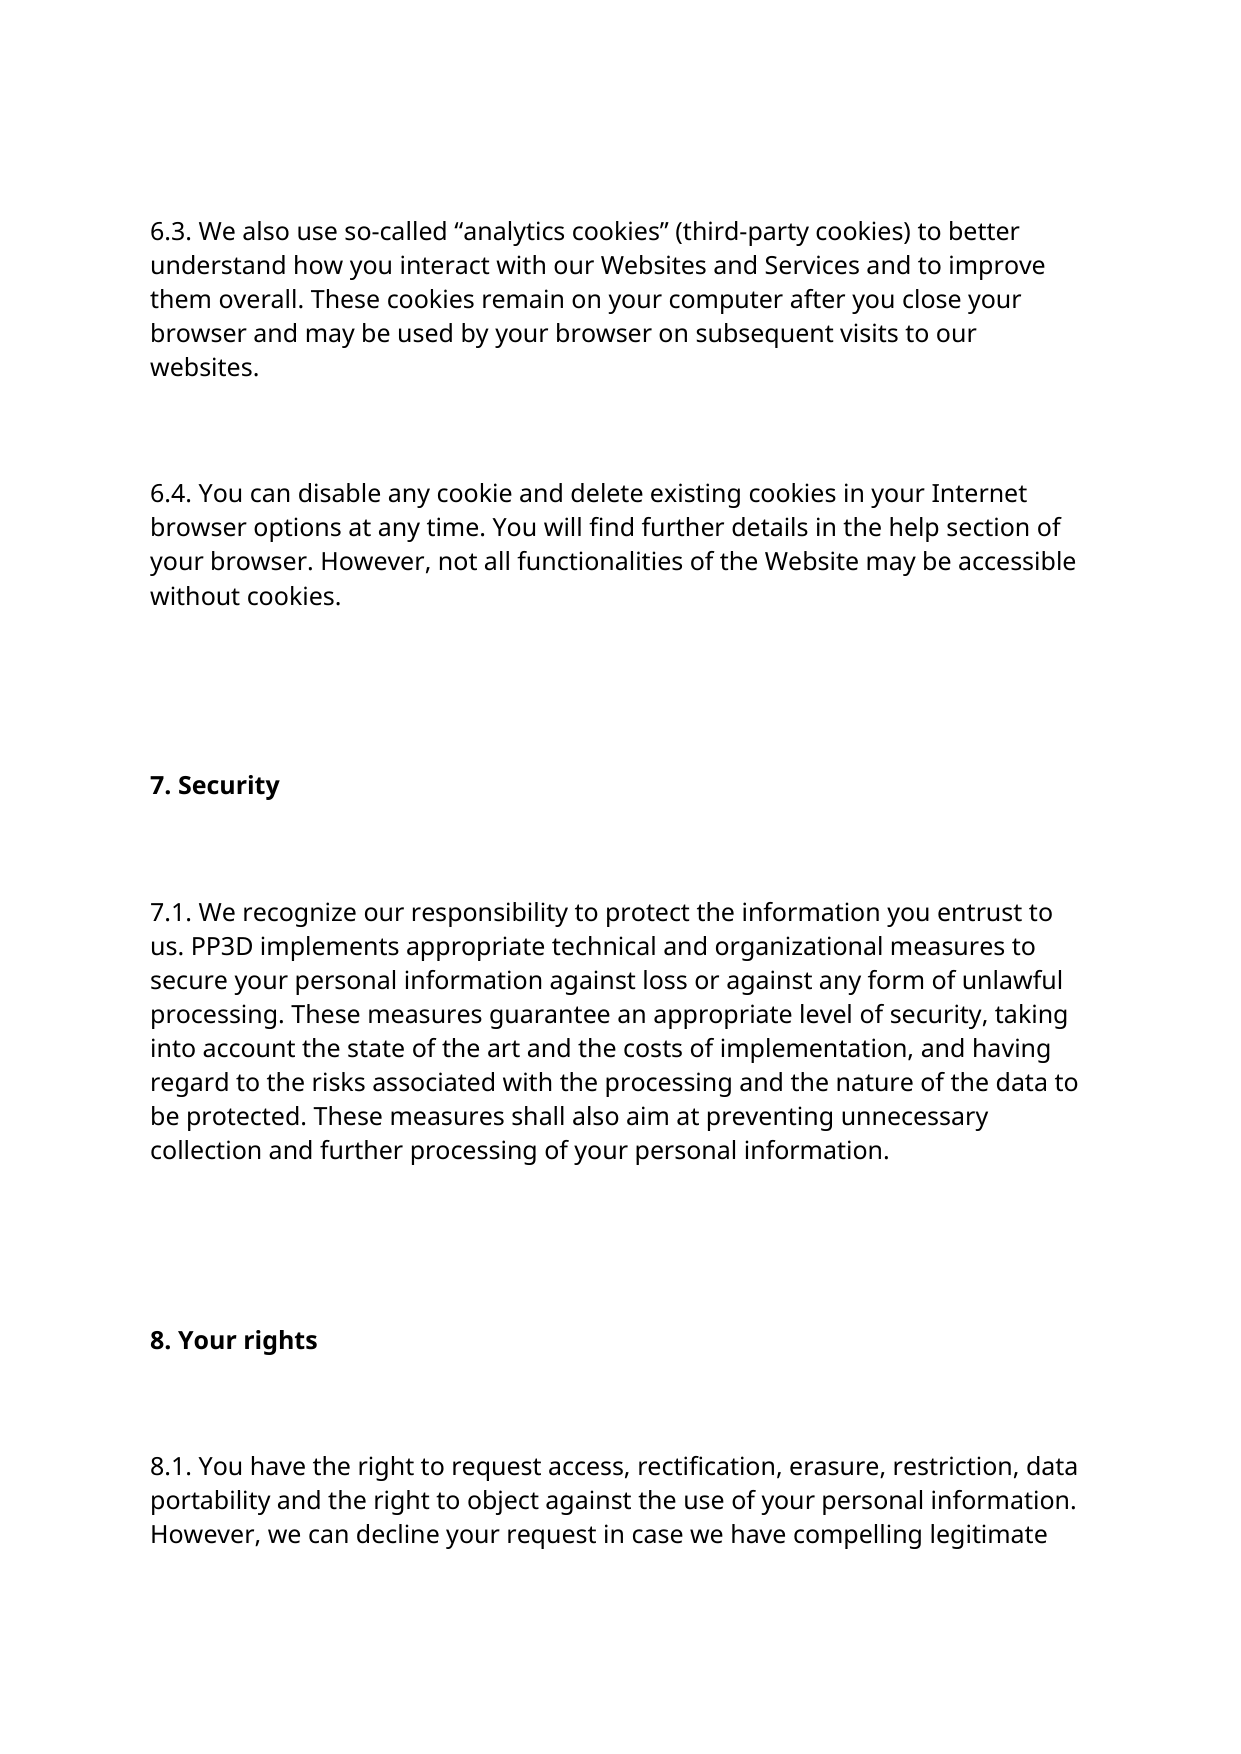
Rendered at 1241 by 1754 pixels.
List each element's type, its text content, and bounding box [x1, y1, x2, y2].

text 8. Your rights [150, 1322, 1090, 1356]
text 6.4. You can disable any cookie and delete existing cookies in your Internet browser options at any time. You will find further details in the help section of your browser. However, not all functionalities of the Website may be accessible without cookies. [150, 476, 1090, 612]
text 7.1. We recognize our responsibility to protect the information you entrust to us. PP3D implements appropriate technical and organizational measures to secure your personal information against loss or against any form of unlawful processing. These measures guarantee an appropriate level of security, taking into account the state of the art and the costs of implementation, and having regard to the risks associated with the processing and the nature of the data to be protected. These measures shall also aim at preventing unnecessary collection and further processing of your personal information. [150, 894, 1090, 1167]
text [150, 1449, 1090, 1551]
text 6.3. We also use so-called “analytics cookies” (third-party cookies) to better understand how you interact with our Websites and Services and to improve them overall. These cookies remain on your computer after you close your browser and may be used by your browser on subsequent visits to our websites. [150, 213, 1090, 383]
text 7. Security [150, 768, 1090, 802]
